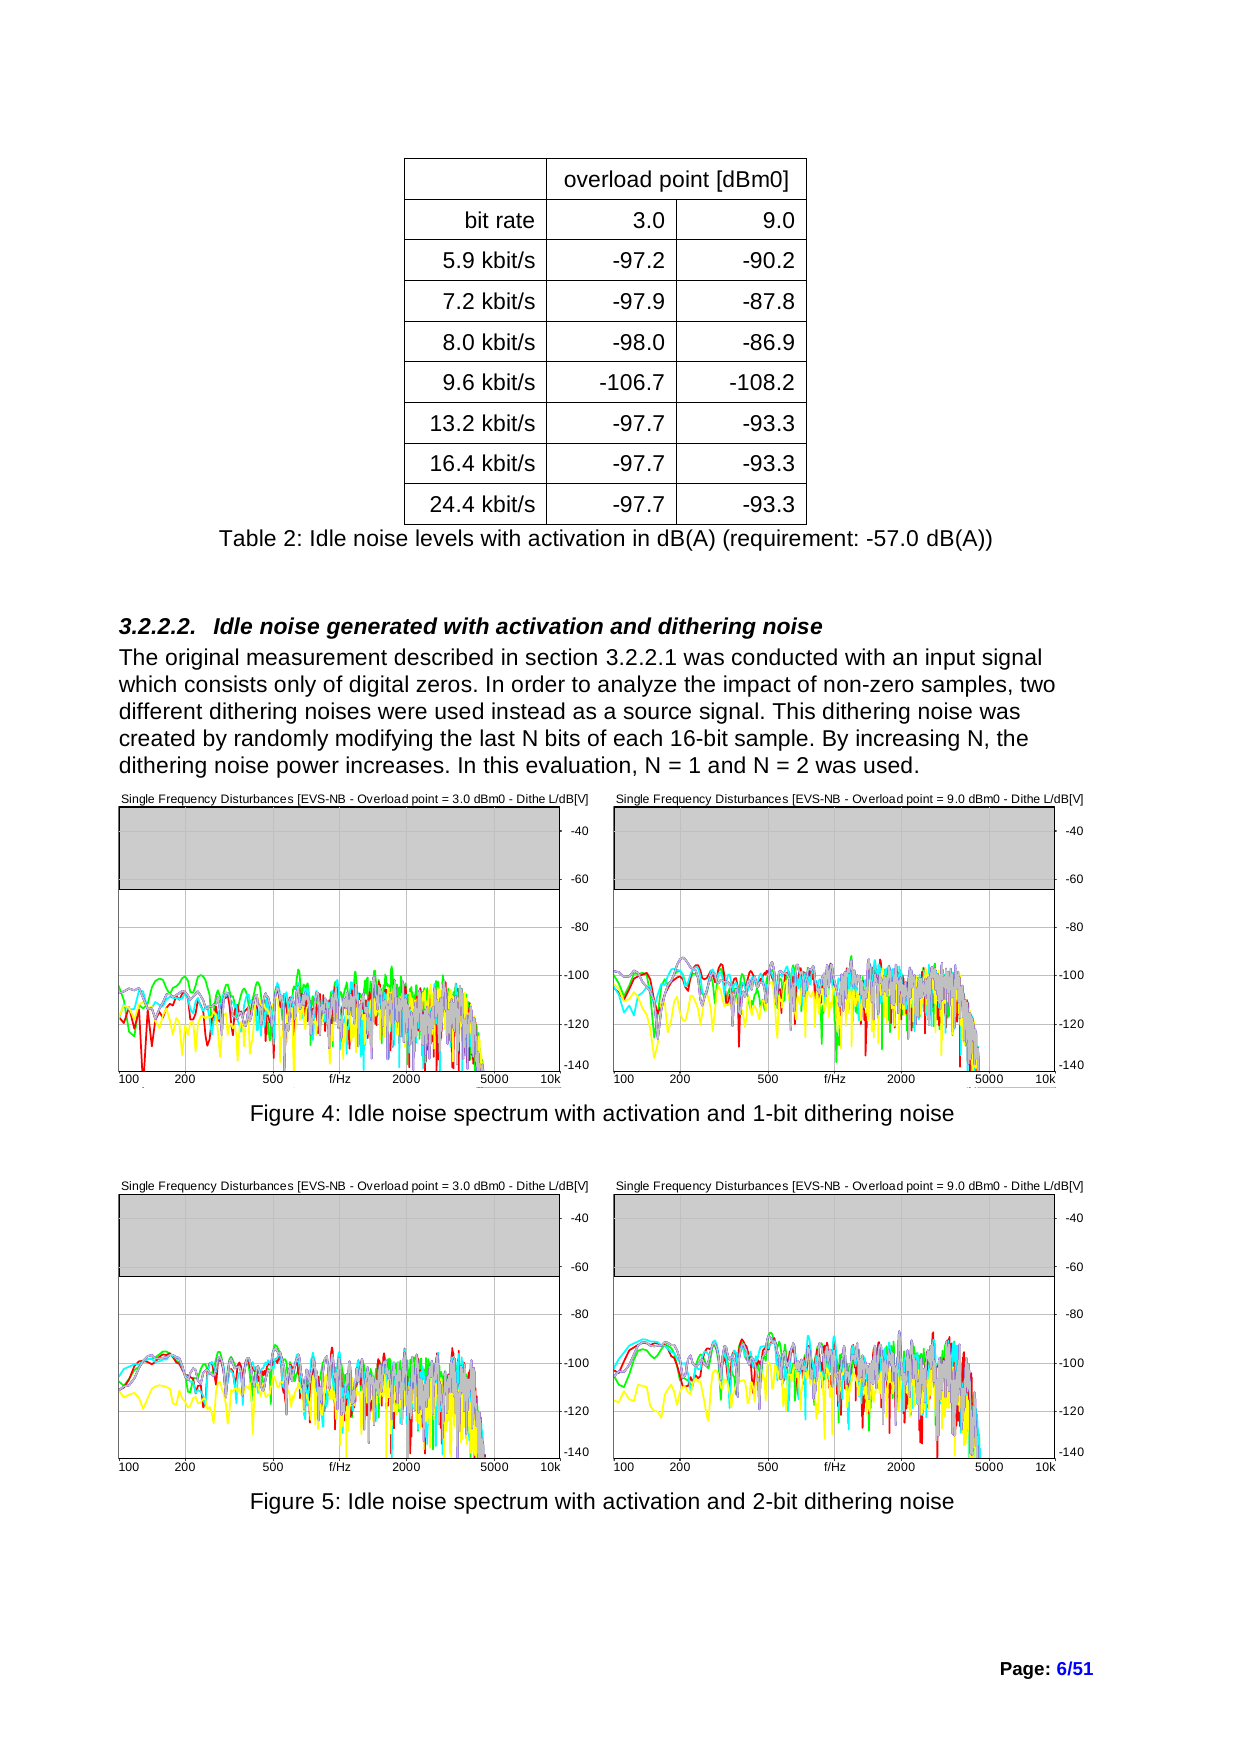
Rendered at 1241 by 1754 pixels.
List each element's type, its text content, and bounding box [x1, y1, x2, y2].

table_cell 24.4 kbit/s [405, 484, 546, 524]
table_header overload point [dBm0] [547, 159, 806, 199]
table_cell 16.4 kbit/s [405, 444, 546, 483]
table_header [107, 1179, 602, 1487]
subtitle Idle noise generated with activation and dithering noise [118, 612, 1093, 639]
table_cell -97.9 [547, 281, 676, 321]
table_cell -87.8 [677, 281, 806, 321]
table_cell 13.2 kbit/s [405, 403, 546, 442]
text The original measurement described in section 3.2.2.1 was conducted with an input signal which consists only of digital zeros. In order to analyze the impact of non-zero samples, two different dithering noises were used instead as a source signal. This dithering noise was created by randomly modifying the last N bits of each 16-bit sample. By increasing N, the dithering noise power increases. In this evaluation, N = 1 and N = 2 was used. [118, 643, 1093, 779]
table_cell -93.3 [677, 484, 806, 524]
table_cell 9.6 kbit/s [405, 362, 546, 402]
table_cell -97.7 [547, 444, 676, 483]
table_cell 5.9 kbit/s [405, 240, 546, 280]
table_header [107, 791, 602, 1099]
table_cell -86.9 [677, 322, 806, 361]
table_cell -90.2 [677, 240, 806, 280]
table_cell -98.0 [547, 322, 676, 361]
table_cell -97.2 [547, 240, 676, 280]
table_cell -106.7 [547, 362, 676, 402]
table_cell 8.0 kbit/s [405, 322, 546, 361]
table_cell Figure 4: Idle noise spectrum with activation and 1-bit dithering noise [107, 1100, 1097, 1139]
table_cell 9.0 [677, 200, 806, 239]
text Table 2: Idle noise levels with activation in dB(A) (requirement: -57.0 dB(A)) [118, 525, 1093, 552]
table_cell Figure 5: Idle noise spectrum with activation and 2-bit dithering noise [107, 1487, 1097, 1527]
table_cell 7.2 kbit/s [405, 281, 546, 321]
table_header [602, 1179, 1097, 1487]
table_cell -108.2 [677, 362, 806, 402]
table_cell -97.7 [547, 403, 676, 442]
table_cell -97.7 [547, 484, 676, 524]
table_header [405, 159, 546, 199]
table_header [602, 791, 1097, 1099]
table_cell -93.3 [677, 403, 806, 442]
table_cell 3.0 [547, 200, 676, 239]
table_cell -93.3 [677, 444, 806, 483]
table_cell bit rate [405, 200, 546, 239]
